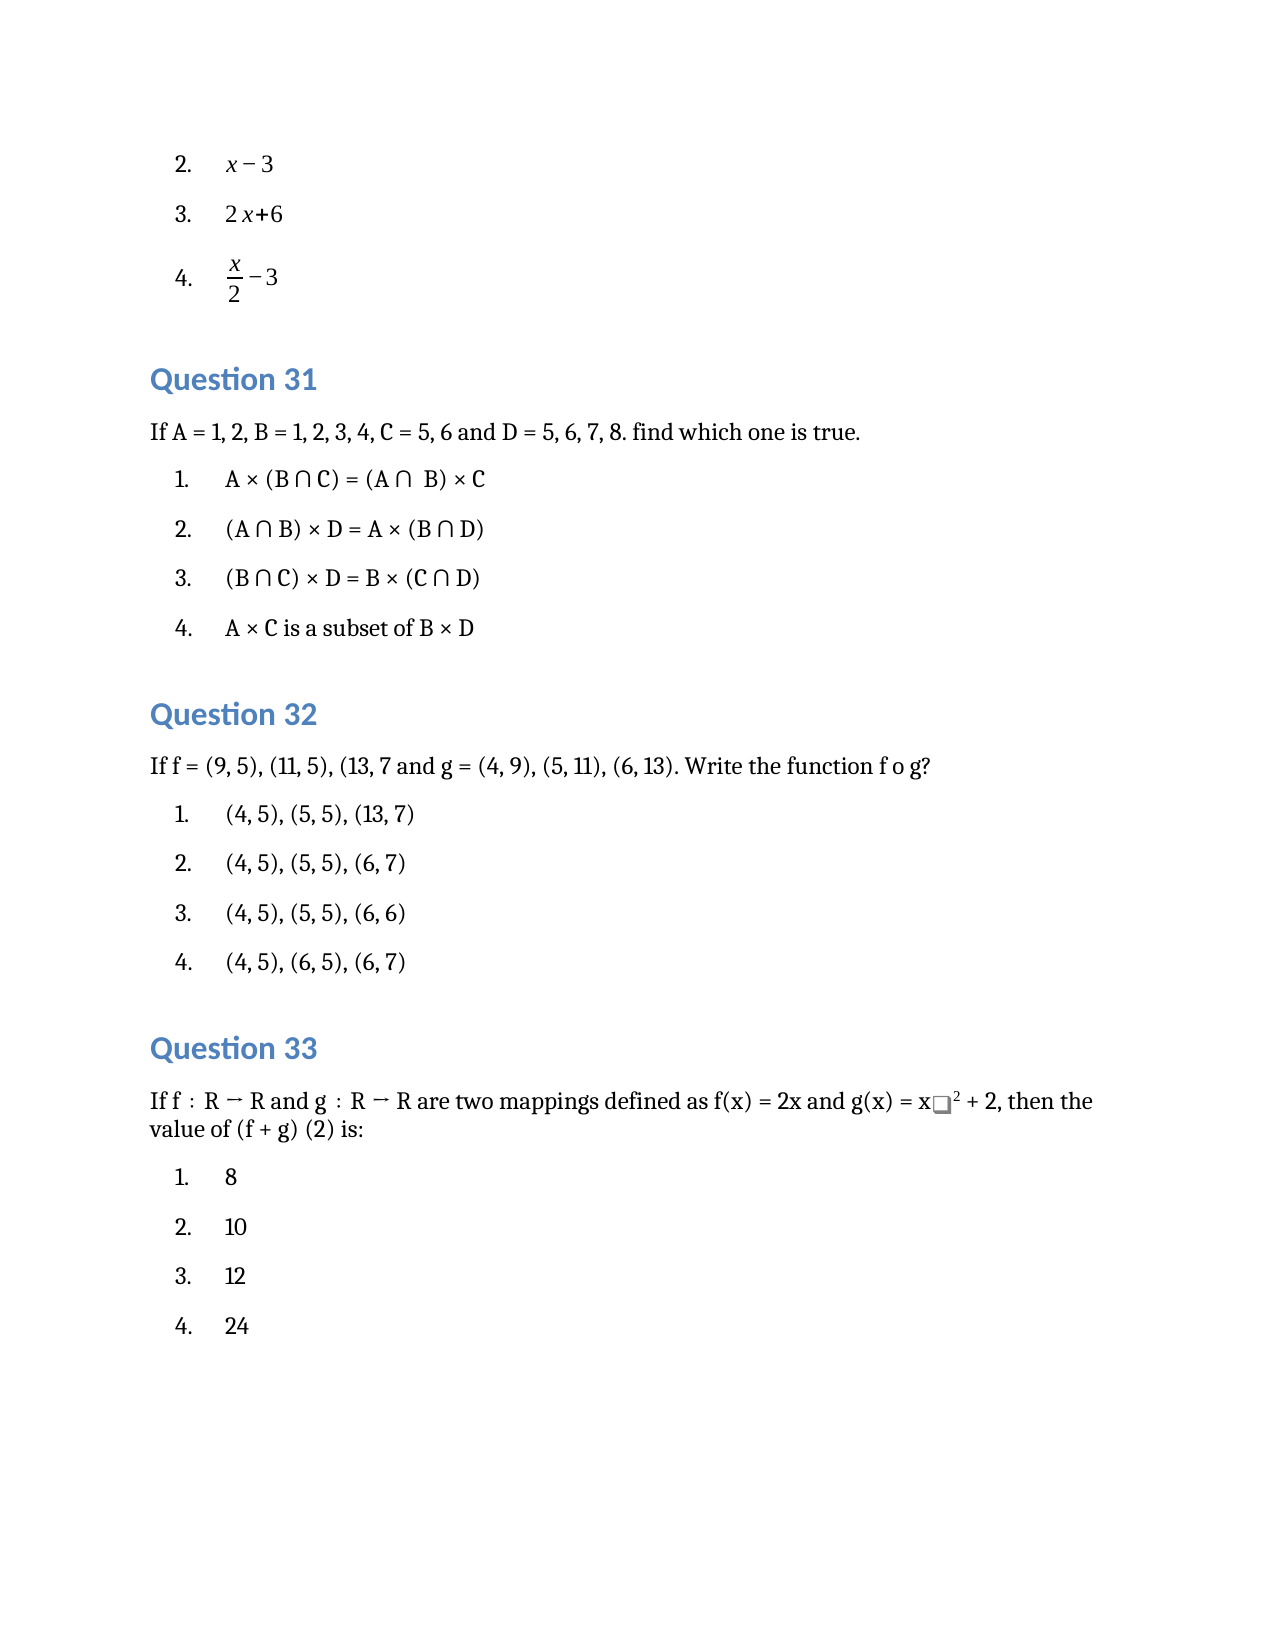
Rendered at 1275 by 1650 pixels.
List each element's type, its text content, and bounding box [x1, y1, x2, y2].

subtitle Question 31 [150, 358, 1125, 399]
list 8 [175, 1163, 1125, 1192]
text If A = 1, 2, B = 1, 2, 3, 4, C = 5, 6 and D = 5, 6, 7, 8. find which one is true. [150, 418, 1125, 446]
list 24 [175, 1312, 1125, 1340]
subtitle Question 32 [150, 693, 1125, 733]
text If f = (9, 5), (11, 5), (13, 7 and g = (4, 9), (5, 11), (6, 13). Write the function f o g? [150, 752, 1125, 781]
list (4, 5), (5, 5), (6, 6) [175, 899, 1125, 927]
list (B ∩ C) × D = B × (C ∩ D) [175, 564, 1125, 593]
list 12 [175, 1262, 1125, 1291]
list (A ∩ B) × D = A × (B ∩ D) [175, 515, 1125, 543]
text If f ∶ R → R and g ∶ R → R are two mappings defined as f(x) = 2x and g(x) = x + 2, then the value of (f + g) (2) is: [150, 1087, 1125, 1144]
list (4, 5), (6, 5), (6, 7) [175, 948, 1125, 977]
list (4, 5), (5, 5), (6, 7) [175, 849, 1125, 878]
list A × C is a subset of B × D [175, 614, 1125, 643]
list (4, 5), (5, 5), (13, 7) [175, 799, 1125, 828]
list 10 [175, 1212, 1125, 1241]
list A × (B ∩ C) = (A ∩ B) × C [175, 465, 1125, 494]
subtitle Question 33 [150, 1027, 1125, 1068]
